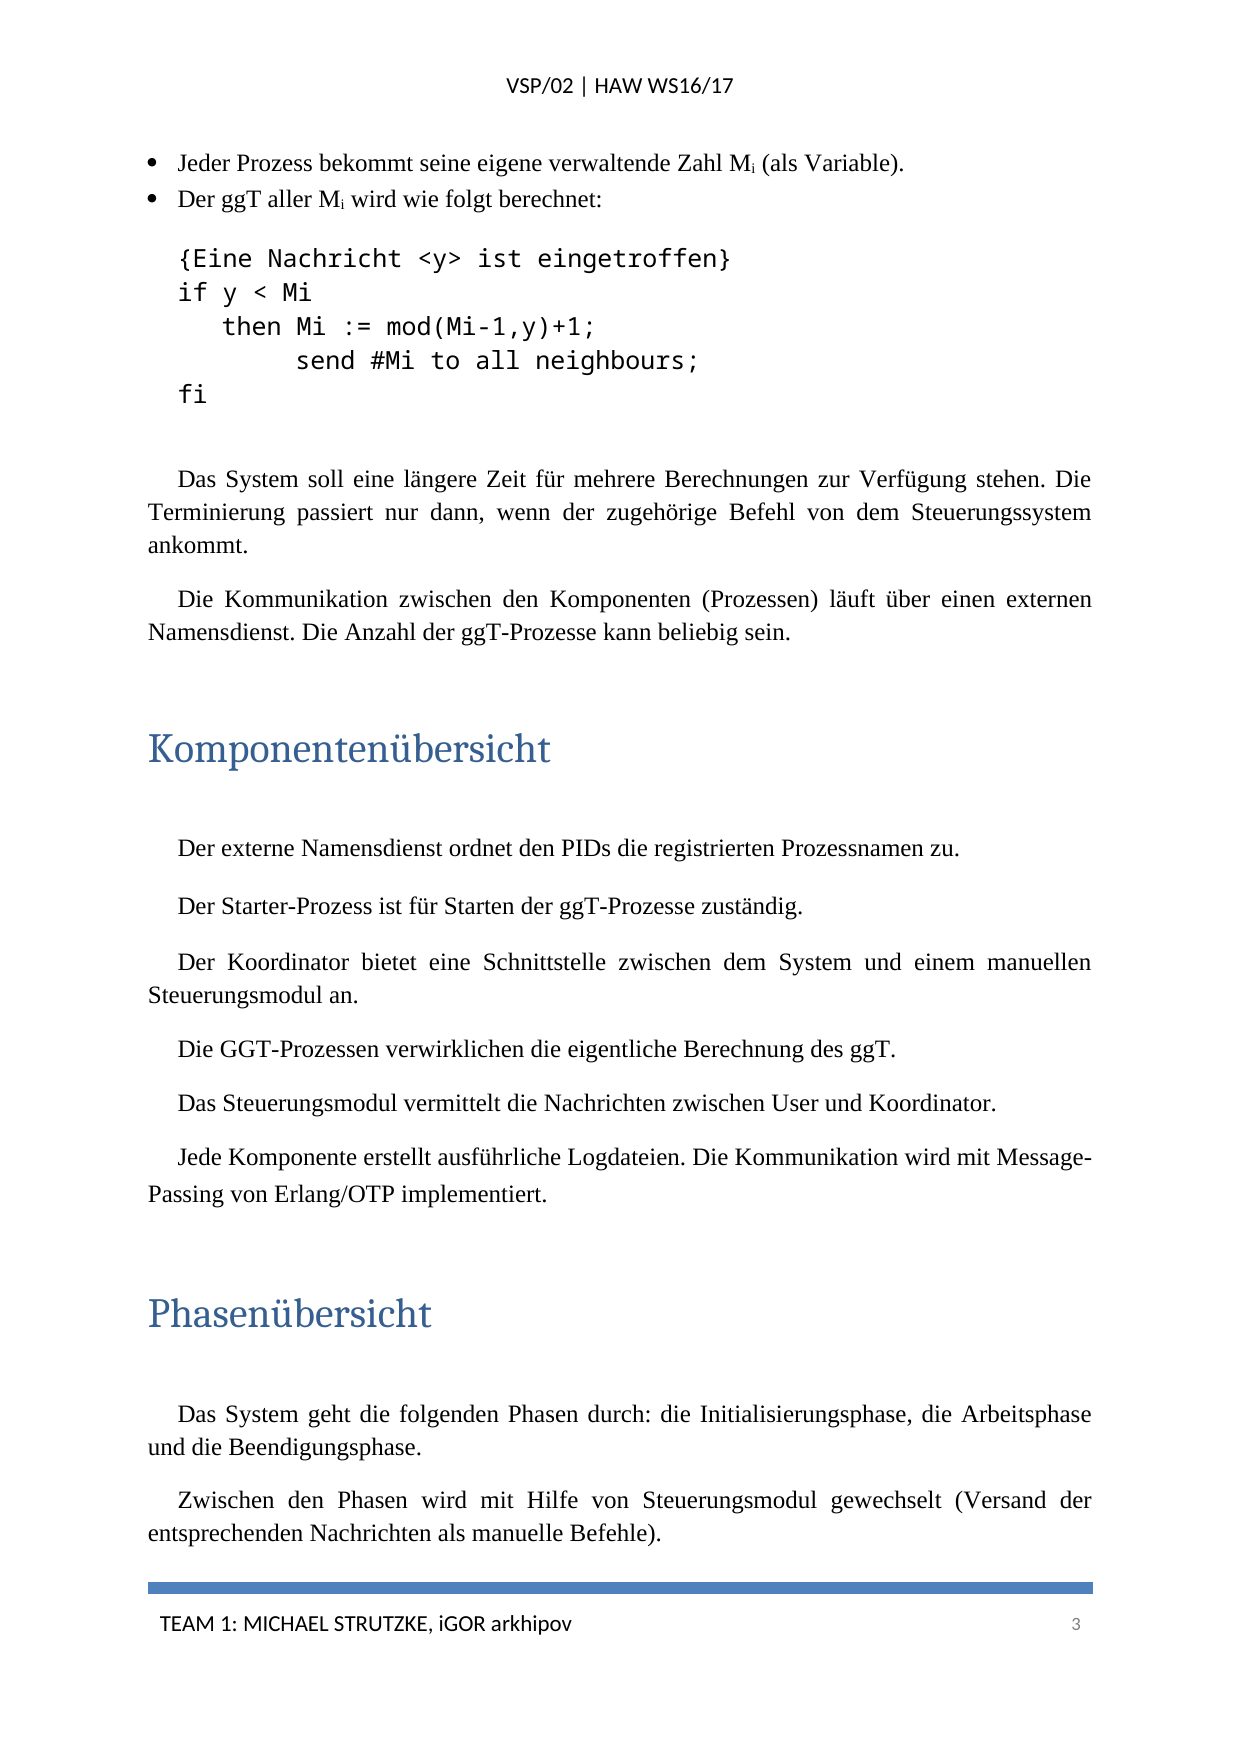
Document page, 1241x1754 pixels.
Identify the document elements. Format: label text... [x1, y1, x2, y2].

list Die GGT-Prozessen verwirklichen die eigentliche Berechnung des ggT. [148, 1034, 1093, 1063]
list Der Starter-Prozess ist für Starten der ggT-Prozesse zuständig. [148, 887, 1093, 921]
list Das Steuerungsmodul vermittelt die Nachrichten zwischen User und Koordinator. [148, 1088, 1093, 1117]
list Der externe Namensdienst ordnet den PIDs die registrierten Prozessnamen zu. [148, 833, 1093, 862]
text if y < Mi [148, 275, 1093, 309]
list Jeder Prozess bekommt seine eigene verwaltende Zahl Mi (als Variable). [148, 148, 1093, 176]
text Die Kommunikation zwischen den Komponenten (Prozessen) läuft über einen externen Namensdienst. Die Anzahl der ggT-Prozesse kann beliebig sein. [148, 584, 1093, 646]
text {Eine Nachricht <y> ist eingetroffen} [148, 241, 1093, 275]
subtitle Phasenübersicht [148, 1290, 1093, 1338]
text then Mi := mod(Mi-1,y)+1; [148, 309, 1093, 343]
list Der Koordinator bietet eine Schnittstelle zwischen dem System und einem manuellen Steuerungsmodul an. [148, 947, 1093, 1009]
list Zwischen den Phasen wird mit Hilfe von Steuerungsmodul gewechselt (Versand der entsprechenden Nachrichten als manuelle Befehle). [148, 1486, 1093, 1547]
text Das System soll eine längere Zeit für mehrere Berechnungen zur Verfügung stehen. Die Terminierung passiert nur dann, wenn der zugehörige Befehl von dem Steuerungssystem ankommt. [148, 464, 1093, 559]
list Jede Komponente erstellt ausführliche Logdateien. Die Kommunikation wird mit Message- Passing von Erlang/OTP implementiert. [148, 1142, 1093, 1210]
list Das System geht die folgenden Phasen durch: die Initialisierungsphase, die Arbeitsphase und die Beendigungsphase. [148, 1399, 1093, 1460]
subtitle Komponentenübersicht [148, 724, 1093, 772]
text fi [148, 377, 1093, 411]
list Der ggT aller Mi wird wie folgt berechnet: [148, 181, 1093, 215]
text send #Mi to all neighbours; [221, 343, 1093, 377]
